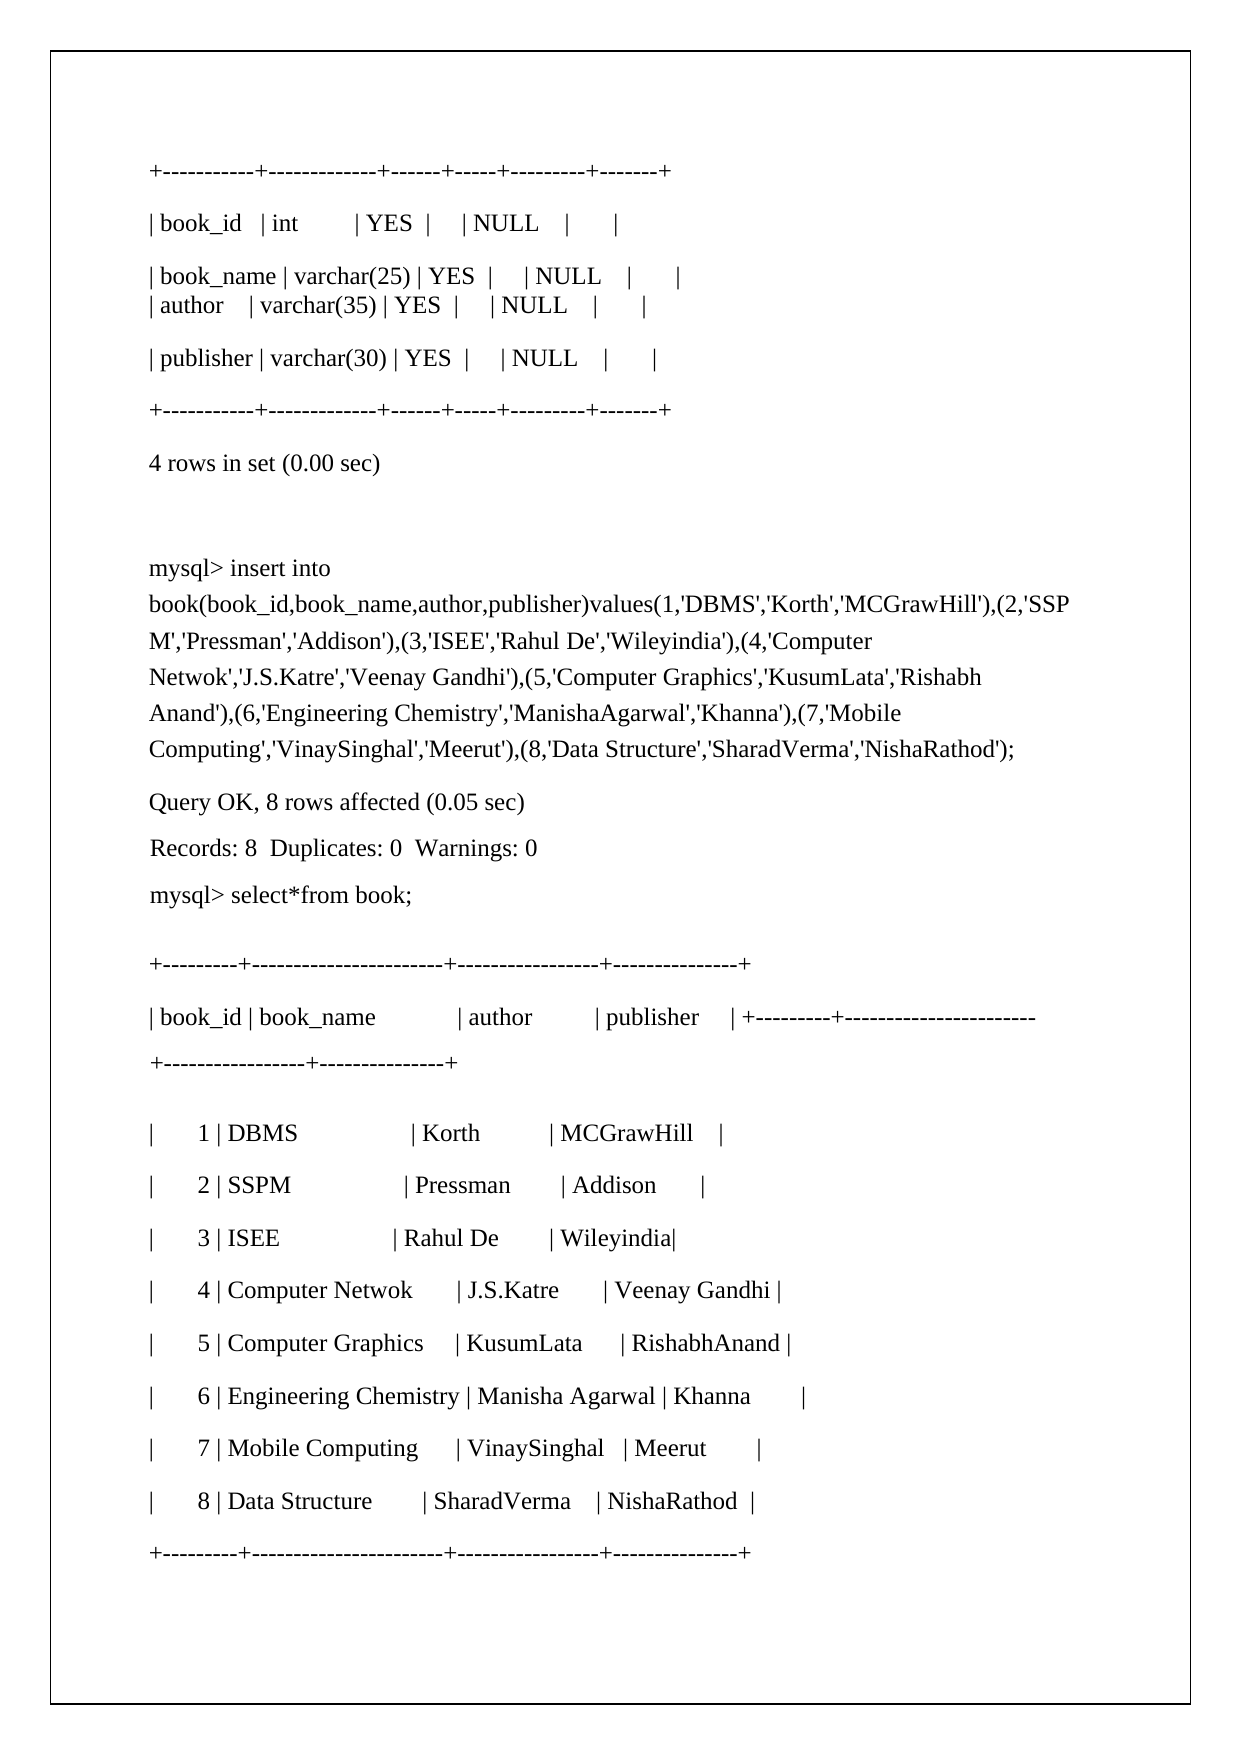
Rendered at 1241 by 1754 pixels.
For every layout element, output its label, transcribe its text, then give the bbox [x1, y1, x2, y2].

text | book_id | int | YES | | NULL | | [148, 208, 1085, 237]
text +---------+-----------------------+-----------------+---------------+ [148, 1538, 1085, 1567]
text book(book_id,book_name,author,publisher)values(1,'DBMS','Korth','MCGrawHill'),(2,'SSP [148, 589, 1085, 618]
text | 7 | Mobile Computing | VinaySinghal | Meerut | [148, 1433, 1085, 1462]
text Query OK, 8 rows affected (0.05 sec) Records: 8 Duplicates: 0 Warnings: 0 mysql> select*from book; [148, 787, 617, 908]
text +-----------+-------------+------+-----+---------+-------+ [148, 396, 1085, 424]
text | book_name | varchar(25) | YES | | NULL | | [148, 261, 1085, 290]
text mysql> insert into [148, 553, 1085, 582]
text | 5 | Computer Graphics | KusumLata | RishabhAnand | [148, 1328, 1085, 1357]
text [148, 156, 1085, 184]
text | 1 | DBMS | Korth | MCGrawHill | [148, 1118, 1085, 1146]
text | 8 | Data Structure | SharadVerma | NishaRathod | [148, 1486, 1085, 1515]
text | publisher | varchar(30) | YES | | NULL | | [148, 343, 1085, 372]
text | 3 | ISEE | Rahul De | Wileyindia| [148, 1223, 1085, 1252]
text | author | varchar(35) | YES | | NULL | | [148, 290, 1085, 319]
text +---------+-----------------------+-----------------+---------------+ [148, 949, 1085, 978]
text | book_id | book_name | author | publisher | +---------+-----------------------+-----------------+---------------+ [148, 1002, 1085, 1077]
text | 4 | Computer Netwok | J.S.Katre | Veenay Gandhi | [148, 1276, 1085, 1304]
text Netwok','J.S.Katre','Veenay Gandhi'),(5,'Computer Graphics','KusumLata','Rishabh [148, 662, 1085, 691]
text Anand'),(6,'Engineering Chemistry','ManishaAgarwal','Khanna'),(7,'Mobile [148, 698, 1085, 727]
text | 2 | SSPM | Pressman | Addison | [148, 1170, 1085, 1199]
text | 6 | Engineering Chemistry | Manisha Agarwal | Khanna | [148, 1381, 1085, 1409]
text 4 rows in set (0.00 sec) [148, 448, 1085, 477]
text M','Pressman','Addison'),(3,'ISEE','Rahul De','Wileyindia'),(4,'Computer [148, 626, 1085, 654]
text Computing','VinaySinghal','Meerut'),(8,'Data Structure','SharadVerma','NishaRathod'); [148, 734, 1085, 763]
